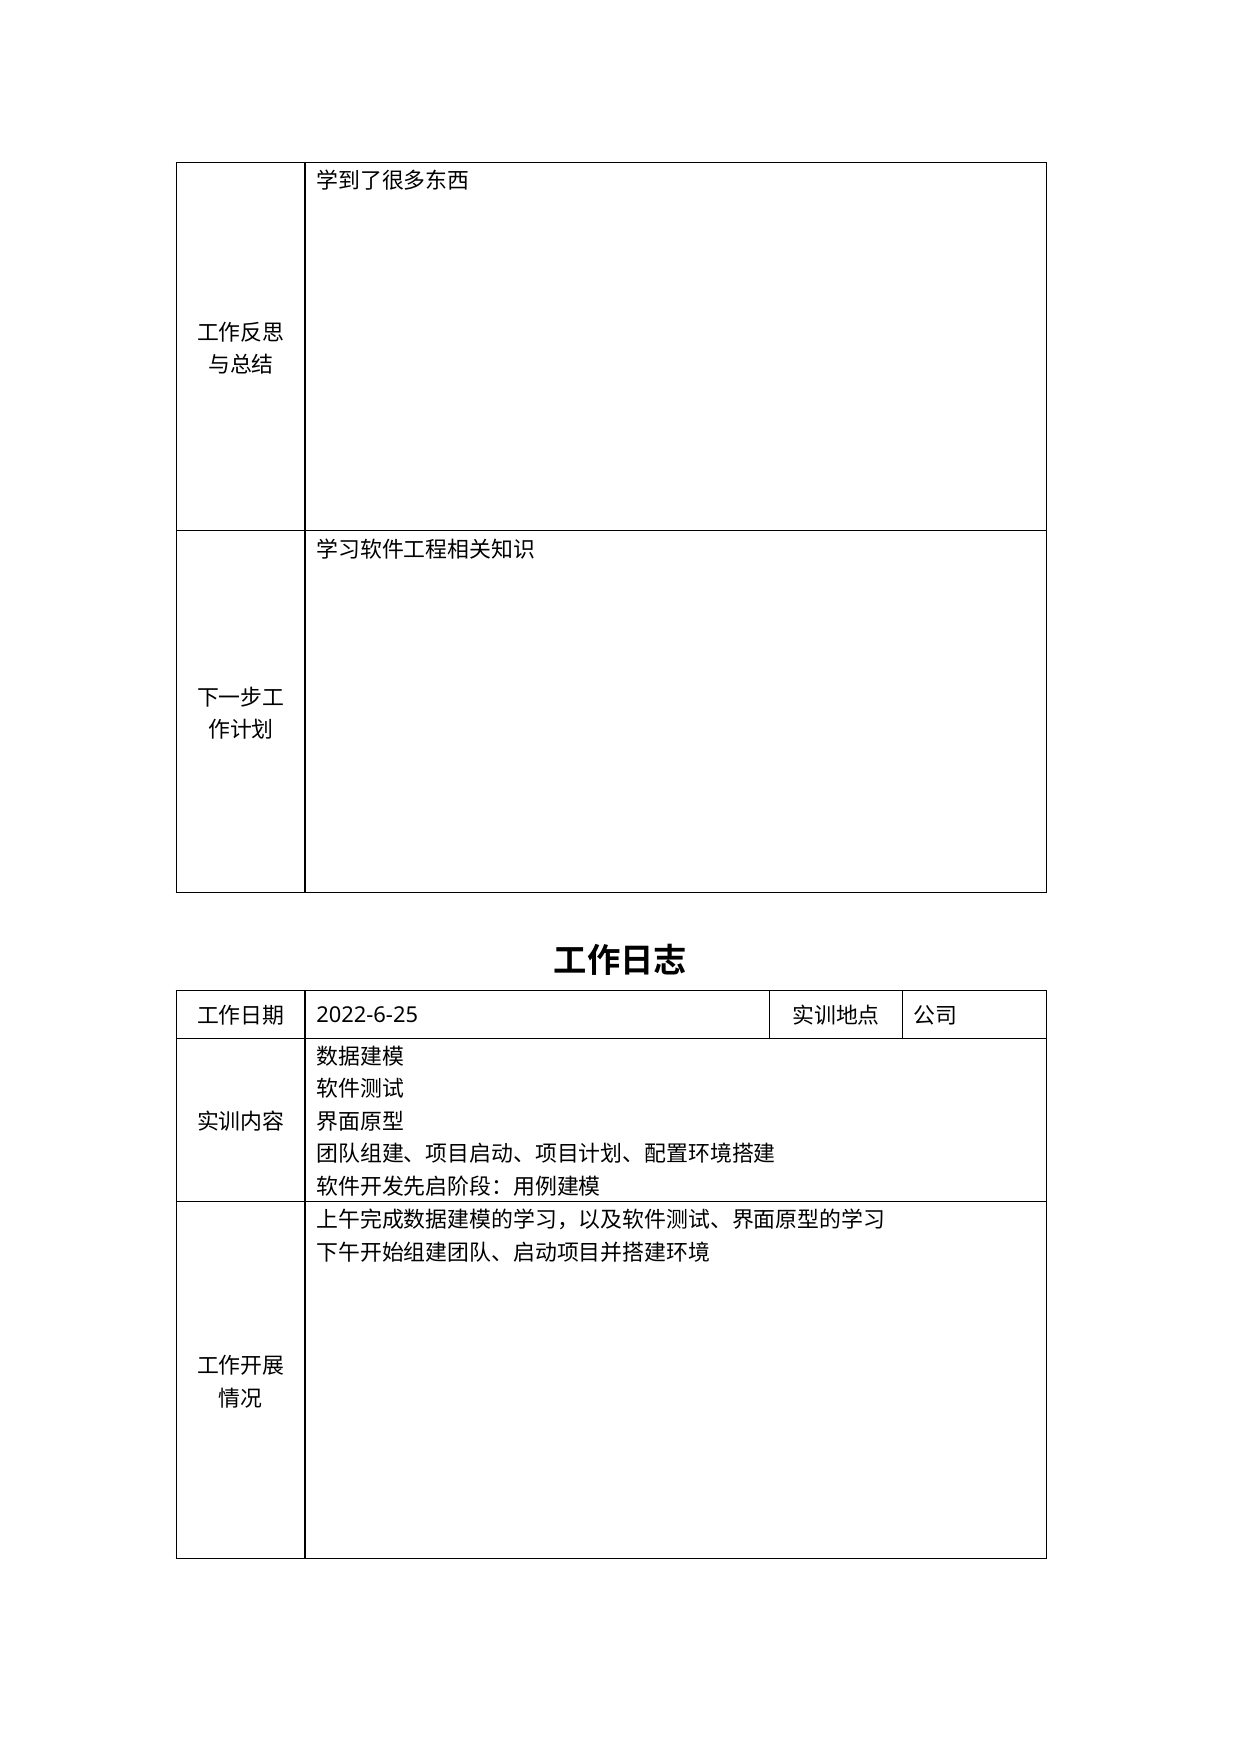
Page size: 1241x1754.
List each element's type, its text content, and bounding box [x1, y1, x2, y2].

table_header 实训地点 [770, 991, 902, 1037]
text 工作日志 [187, 925, 1053, 990]
table_header 工作日期 [177, 991, 304, 1037]
table_cell 下一步工作计划 [177, 531, 304, 892]
table_cell 上午完成数据建模的学习，以及软件测试、界面原型的学习 下午开始组建团队、启动项目并搭建环境 [306, 1202, 1046, 1558]
table_cell 数据建模 软件测试 界面原型 团队组建、项目启动、项目计划、配置环境搭建 软件开发先启阶段：用例建模 [306, 1039, 1046, 1201]
table_header 2022-6-25 [306, 991, 769, 1037]
table_cell 工作反思与总结 [177, 163, 304, 530]
table_header 公司 [903, 991, 1046, 1037]
table_cell 学习软件工程相关知识 [306, 531, 1046, 892]
table_cell 实训内容 [177, 1039, 304, 1201]
table_cell 学到了很多东西 [306, 163, 1046, 530]
table_cell 工作开展情况 [177, 1202, 304, 1558]
